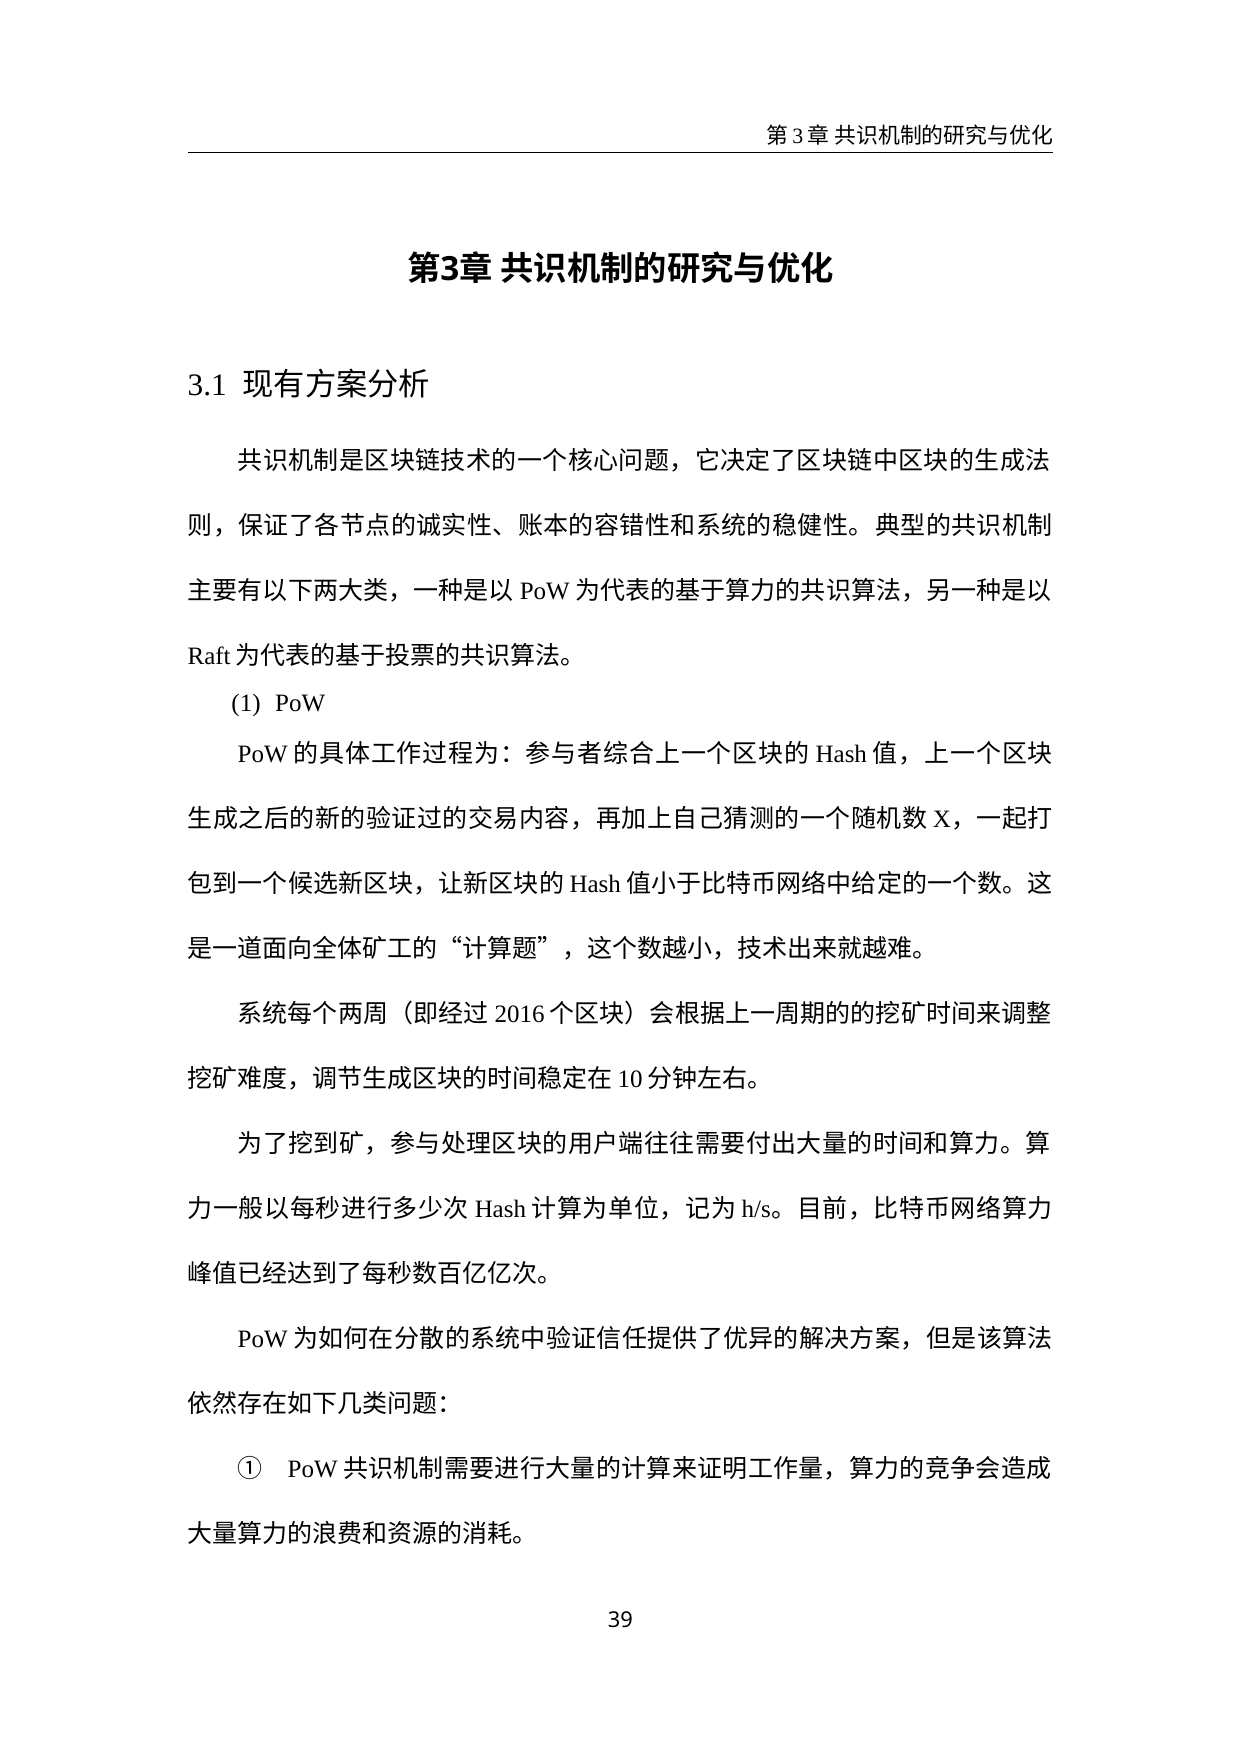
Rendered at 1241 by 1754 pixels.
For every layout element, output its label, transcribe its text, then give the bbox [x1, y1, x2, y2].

list PoW [231, 686, 1053, 719]
text 系统每个两周（即经过2016个区块）会根据上一周期的的挖矿时间来调整挖矿难度，调节生成区块的时间稳定在10分钟左右。 [187, 979, 1053, 1109]
list PoW共识机制需要进行大量的计算来证明工作量，算力的竞争会造成大量算力的浪费和资源的消耗。 [187, 1434, 1053, 1564]
text 共识机制是区块链技术的一个核心问题，它决定了区块链中区块的生成法则，保证了各节点的诚实性、账本的容错性和系统的稳健性。典型的共识机制主要有以下两大类，一种是以PoW为代表的基于算力的共识算法，另一种是以Raft为代表的基于投票的共识算法。 [187, 426, 1053, 686]
text 为了挖到矿，参与处理区块的用户端往往需要付出大量的时间和算力。算力一般以每秒进行多少次Hash计算为单位，记为h/s。目前，比特币网络算力峰值已经达到了每秒数百亿亿次。 [187, 1109, 1053, 1304]
subtitle 共识机制的研究与优化 [187, 234, 1053, 299]
subtitle 现有方案分析 [187, 349, 1053, 414]
text PoW为如何在分散的系统中验证信任提供了优异的解决方案，但是该算法依然存在如下几类问题： [187, 1304, 1053, 1434]
text PoW的具体工作过程为：参与者综合上一个区块的Hash值，上一个区块生成之后的新的验证过的交易内容，再加上自己猜测的一个随机数X，一起打包到一个候选新区块，让新区块的Hash值小于比特币网络中给定的一个数。这是一道面向全体矿工的“计算题”，这个数越小，技术出来就越难。 [187, 719, 1053, 979]
